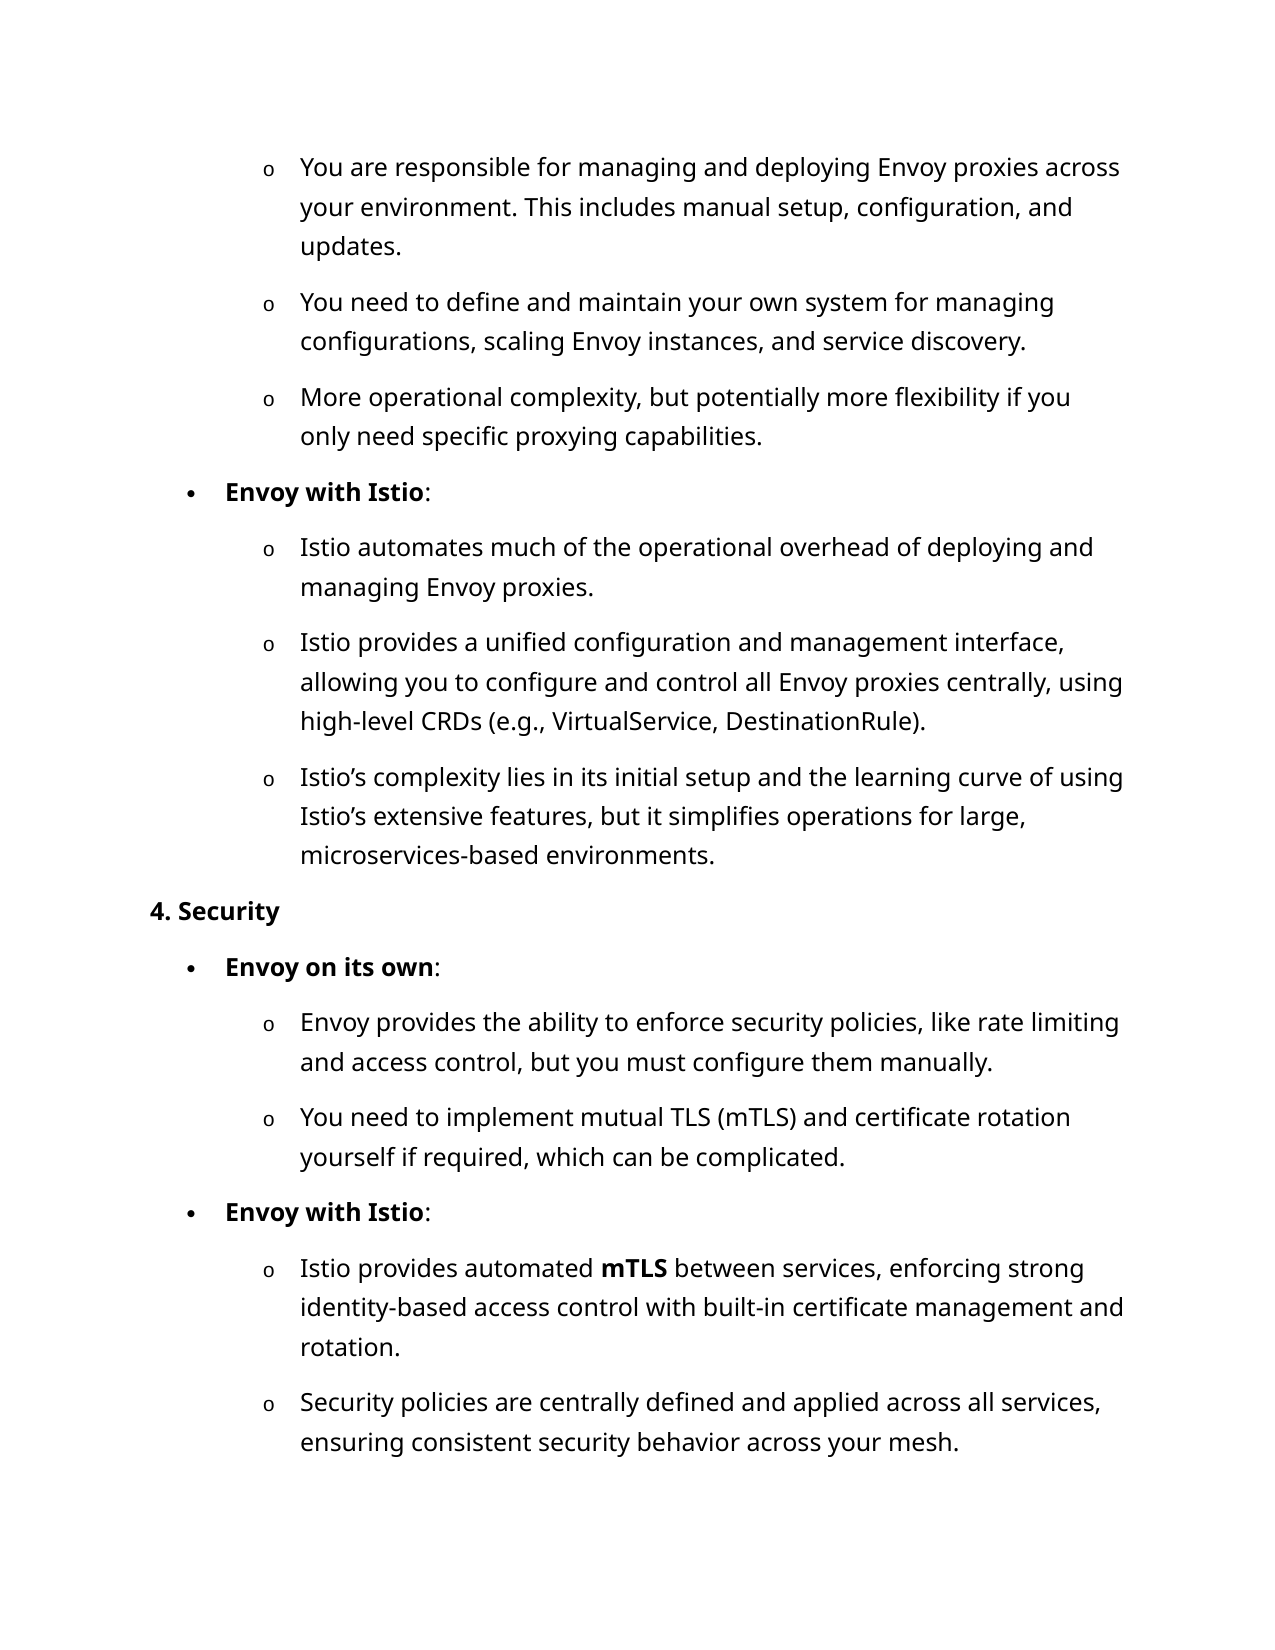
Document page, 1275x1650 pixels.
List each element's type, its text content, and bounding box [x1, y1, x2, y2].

list More operational complexity, but potentially more flexibility if you only need specific proxying capabilities. [262, 379, 1125, 452]
list You are responsible for managing and deploying Envoy proxies across your environment. This includes manual setup, configuration, and updates. [262, 150, 1125, 262]
list Envoy with Istio: [187, 474, 1125, 508]
list Istio’s complexity lies in its initial setup and the learning curve of using Istio’s extensive features, but it simplifies operations for large, microservices-based environments. [262, 759, 1125, 872]
list Istio provides a unified configuration and management interface, allowing you to configure and control all Envoy proxies centrally, using high-level CRDs (e.g., VirtualService, DestinationRule). [262, 625, 1125, 737]
list You need to define and maintain your own system for managing configurations, scaling Envoy instances, and service discovery. [262, 284, 1125, 357]
list Envoy provides the ability to enforce security policies, like rate limiting and access control, but you must configure them manually. [262, 1005, 1125, 1078]
list You need to implement mutual TLS (mTLS) and certificate rotation yourself if required, which can be complicated. [262, 1100, 1125, 1173]
list Envoy on its own: [187, 949, 1125, 983]
list Security policies are centrally defined and applied across all services, ensuring consistent security behavior across your mesh. [262, 1385, 1125, 1458]
list Istio provides automated mTLS between services, enforcing strong identity-based access control with built-in certificate management and rotation. [262, 1251, 1125, 1363]
list Istio automates much of the operational overhead of deploying and managing Envoy proxies. [262, 530, 1125, 603]
list Envoy with Istio: [187, 1195, 1125, 1229]
text 4. Security [150, 893, 1125, 927]
